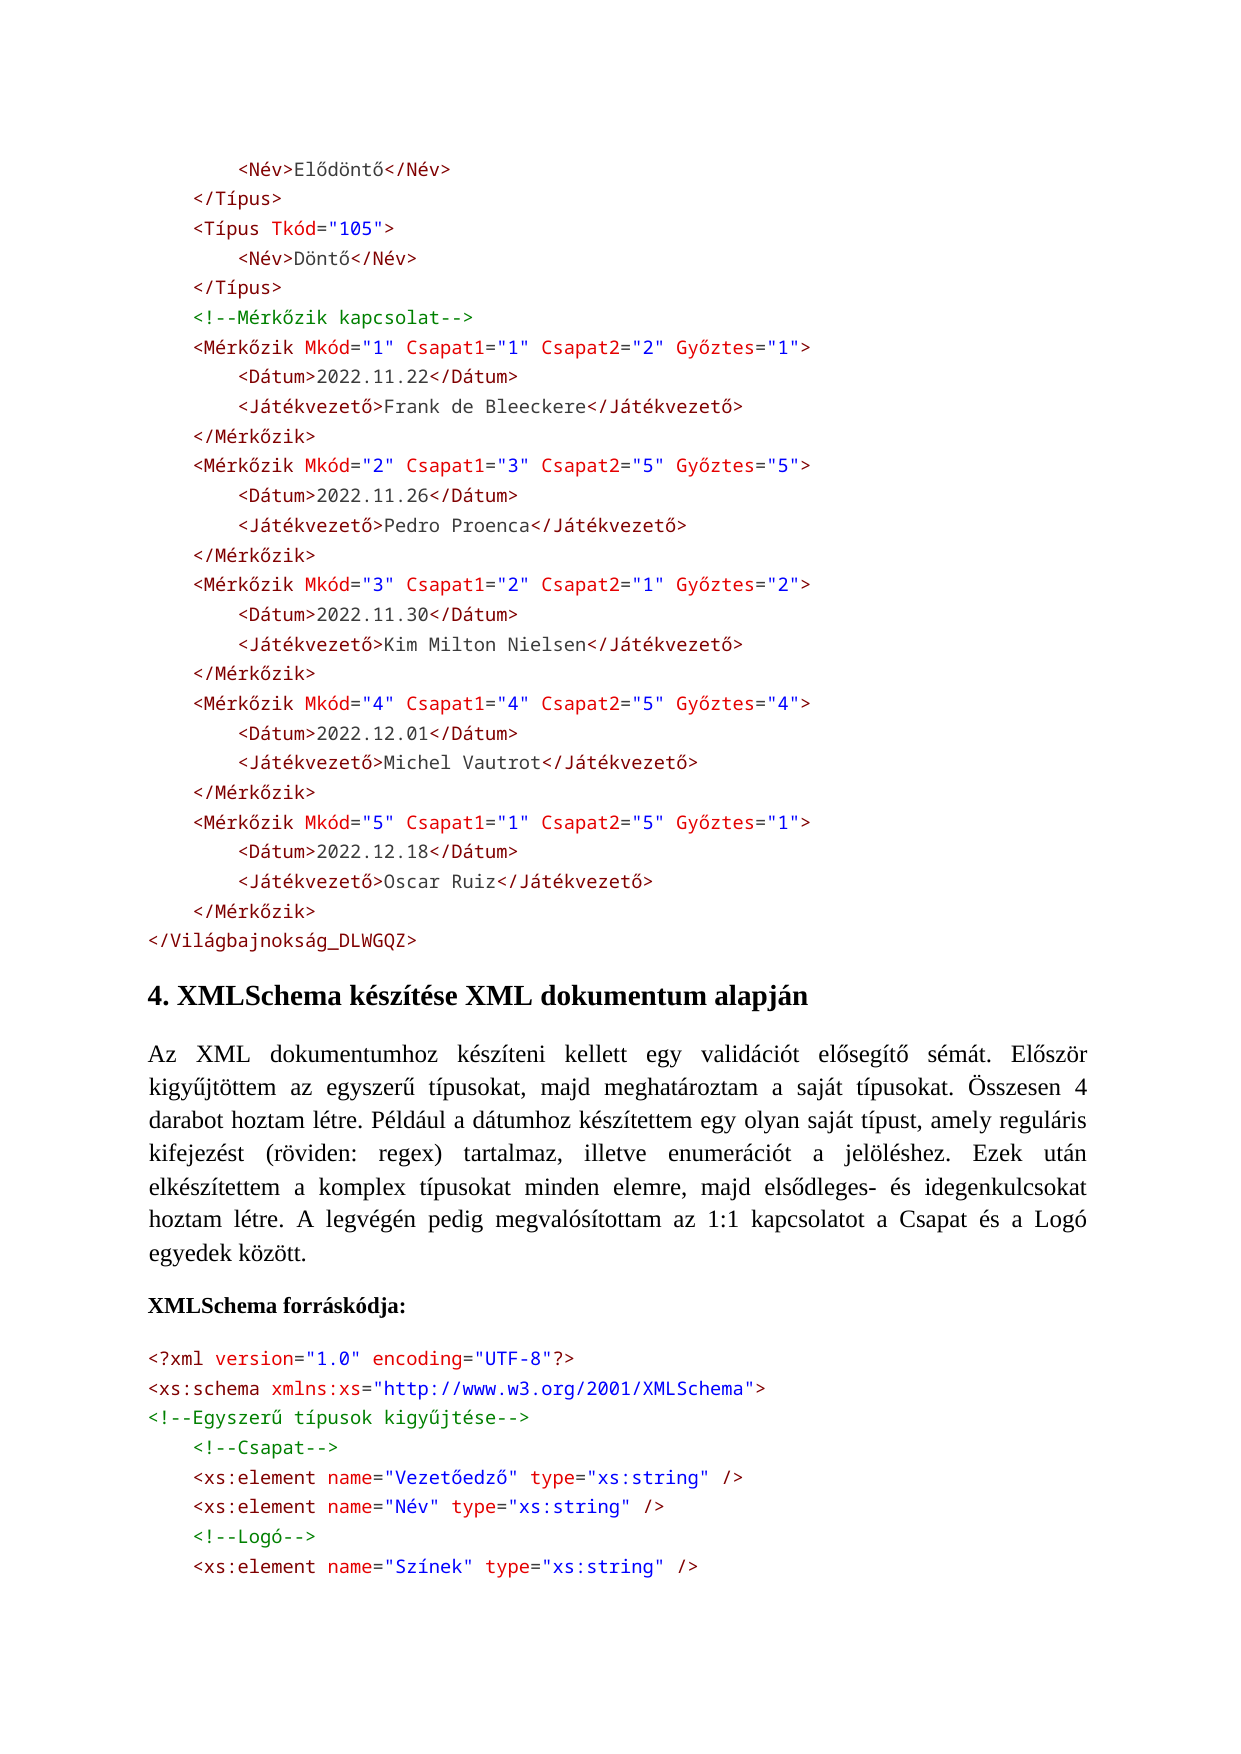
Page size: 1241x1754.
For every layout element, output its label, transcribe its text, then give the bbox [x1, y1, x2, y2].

text </Mérkőzik> [147, 894, 1088, 924]
text <!--Mérkőzik kapcsolat--> [147, 300, 1088, 330]
text <Név>Döntő</Név> [147, 241, 1088, 271]
text <xs:element name="Vezetőedző" type="xs:string" /> [147, 1460, 1088, 1489]
text <Dátum>2022.12.18</Dátum> [147, 834, 1088, 864]
text <?xml version="1.0" encoding="UTF-8"?> [147, 1341, 1088, 1371]
text <Mérkőzik Mkód="4" Csapat1="4" Csapat2="5" Győztes="4"> [147, 686, 1088, 716]
text </Típus> [147, 271, 1088, 300]
text </Mérkőzik> [147, 656, 1088, 686]
text </Mérkőzik> [147, 775, 1088, 805]
text </Mérkőzik> [147, 419, 1088, 449]
text <!--Logó--> [147, 1519, 1088, 1549]
text <Mérkőzik Mkód="1" Csapat1="1" Csapat2="2" Győztes="1"> [147, 330, 1088, 359]
text <Játékvezető>Frank de Bleeckere</Játékvezető> [147, 389, 1088, 419]
text <Játékvezető>Kim Milton Nielsen</Játékvezető> [147, 627, 1088, 656]
text </Típus> [147, 181, 1088, 211]
text XMLSchema forráskódja: [147, 1292, 1088, 1318]
text <xs:element name="Színek" type="xs:string" /> [147, 1549, 1088, 1579]
text <!--Egyszerű típusok kigyűjtése--> [147, 1401, 1088, 1430]
text <Mérkőzik Mkód="2" Csapat1="3" Csapat2="5" Győztes="5"> [147, 449, 1088, 478]
text <xs:schema xmlns:xs="http://www.w3.org/2001/XMLSchema"> [147, 1371, 1088, 1401]
text <Játékvezető>Pedro Proenca</Játékvezető> [147, 508, 1088, 538]
text </Mérkőzik> [147, 538, 1088, 567]
text <Dátum>2022.11.26</Dátum> [147, 478, 1088, 508]
text Az XML dokumentumhoz készíteni kellett egy validációt elősegítő sémát. Először kigyűjtöttem az egyszerű típusokat, majd meghatároztam a saját típusokat. Összesen 4 darabot hoztam létre. Például a dátumhoz készítettem egy olyan saját típust, amely reguláris kifejezést (röviden: regex) tartalmaz, illetve enumerációt a jelöléshez. Ezek után elkészítettem a komplex típusokat minden elemre, majd elsődleges- és idegenkulcsokat hoztam létre. A legvégén pedig megvalósítottam az 1:1 kapcsolatot a Csapat és a Logó egyedek között. [147, 1039, 1088, 1266]
text <Dátum>2022.11.30</Dátum> [147, 597, 1088, 627]
text <Játékvezető>Michel Vautrot</Játékvezető> [147, 746, 1088, 775]
text <Dátum>2022.11.22</Dátum> [147, 359, 1088, 389]
text <Név>Elődöntő</Név> [147, 152, 1088, 181]
text <Játékvezető>Oscar Ruiz</Játékvezető> [147, 864, 1088, 894]
text <Dátum>2022.12.01</Dátum> [147, 716, 1088, 746]
text <Típus Tkód="105"> [147, 211, 1088, 241]
text <Mérkőzik Mkód="5" Csapat1="1" Csapat2="5" Győztes="1"> [147, 805, 1088, 834]
text <!--Csapat--> [147, 1430, 1088, 1460]
subtitle 4. XMLSchema készítése XML dokumentum alapján [147, 978, 1088, 1012]
text </Világbajnokság_DLWGQZ> [147, 924, 1088, 953]
text <xs:element name="Név" type="xs:string" /> [147, 1489, 1088, 1519]
text <Mérkőzik Mkód="3" Csapat1="2" Csapat2="1" Győztes="2"> [147, 567, 1088, 597]
